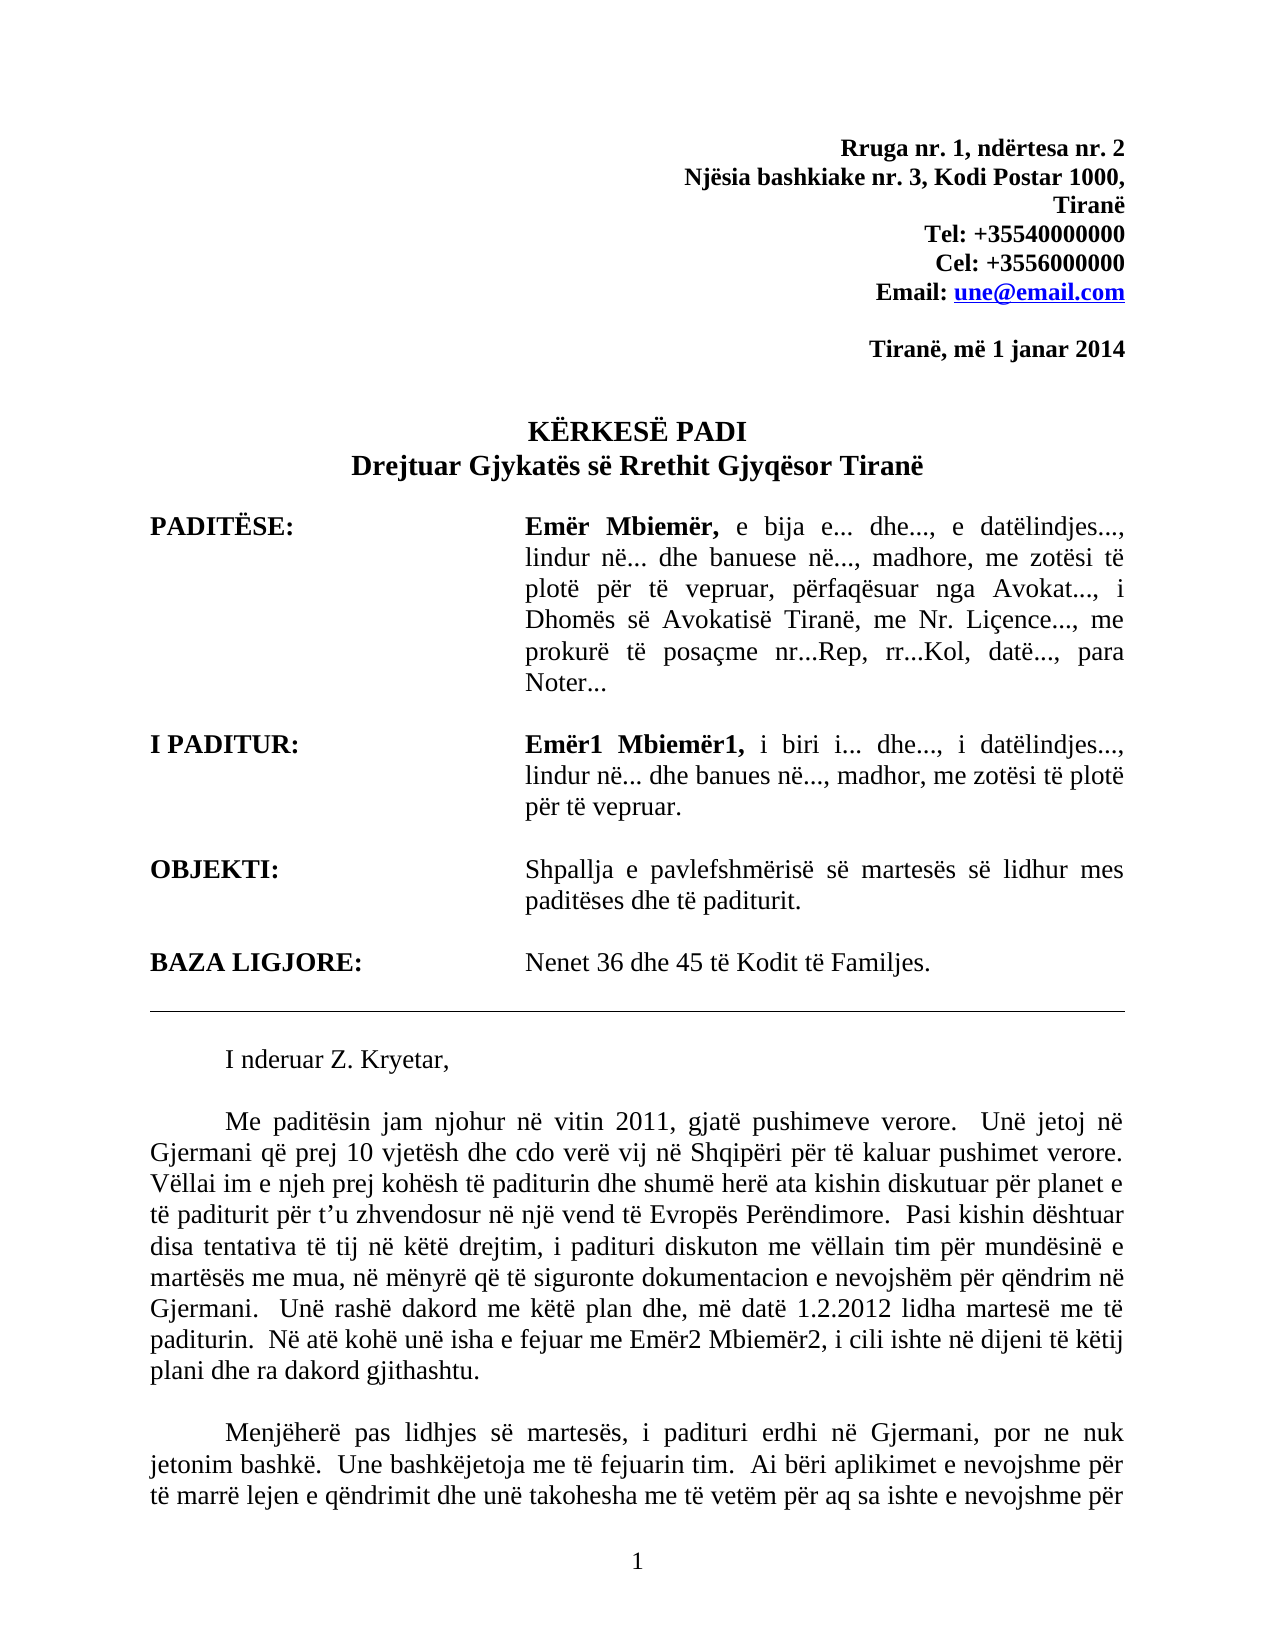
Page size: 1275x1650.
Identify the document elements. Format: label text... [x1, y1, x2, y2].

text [150, 1417, 1125, 1510]
text Tel: +35540000000 [150, 219, 1125, 248]
text Drejtuar Gjykatës së Rrethit Gjyqësor Tiranë [150, 448, 1125, 481]
text Me paditësin jam njohur në vitin 2011, gjatë pushimeve verore. Unë jetoj në Gjermani që prej 10 vjetësh dhe cdo verë vij në Shqipëri për të kaluar pushimet verore. Vëllai im e njeh prej kohësh të paditurin dhe shumë herë ata kishin diskutuar për planet e të paditurit për t’u zhvendosur në një vend të Evropës Perëndimore. Pasi kishin dështuar disa tentativa të tij në këtë drejtim, i padituri diskuton me vëllain tim për mundësinë e martësës me mua, në mënyrë që të siguronte dokumentacion e nevojshëm për qëndrim në Gjermani. Unë rashë dakord me këtë plan dhe, më datë 1.2.2012 lidha martesë me të paditurin. Në atë kohë unë isha e fejuar me Emër2 Mbiemër2, i cili ishte në dijeni të këtij plani dhe ra dakord gjithashtu. [150, 1105, 1125, 1385]
text PADITËSE: Emër Mbiemër, e bija e... dhe..., e datëlindjes..., lindur në... dhe banuese në..., madhore, me zotësi të plotë për të vepruar, përfaqësuar nga Avokat..., i Dhomës së Avokatisë Tiranë, me Nr. Liçence..., me prokurë të posaçme nr...Rep, rr...Kol, datë..., para Noter... [150, 510, 1125, 697]
text Rruga nr. 1, ndërtesa nr. 2 [150, 133, 1125, 162]
text Email: une@email.com [150, 277, 1125, 305]
text OBJEKTI: Shpallja e pavlefshmërisë së martesës së lidhur mes paditëses dhe të paditurit. [150, 853, 1125, 915]
text BAZA LIGJORE: Nenet 36 dhe 45 të Kodit të Familjes. [150, 946, 1125, 977]
text Tiranë [150, 190, 1125, 219]
text KËRKESË PADI [150, 414, 1125, 448]
text I PADITUR: Emër1 Mbiemër1, i biri i... dhe..., i datëlindjes..., lindur në... dhe banues në..., madhor, me zotësi të plotë për të vepruar. [150, 728, 1125, 822]
text Cel: +3556000000 [150, 248, 1125, 277]
text Tiranë, më 1 janar 2014 [150, 334, 1125, 363]
text I nderuar Z. Kryetar, [150, 1043, 1125, 1074]
text Njësia bashkiake nr. 3, Kodi Postar 1000, [150, 162, 1125, 190]
